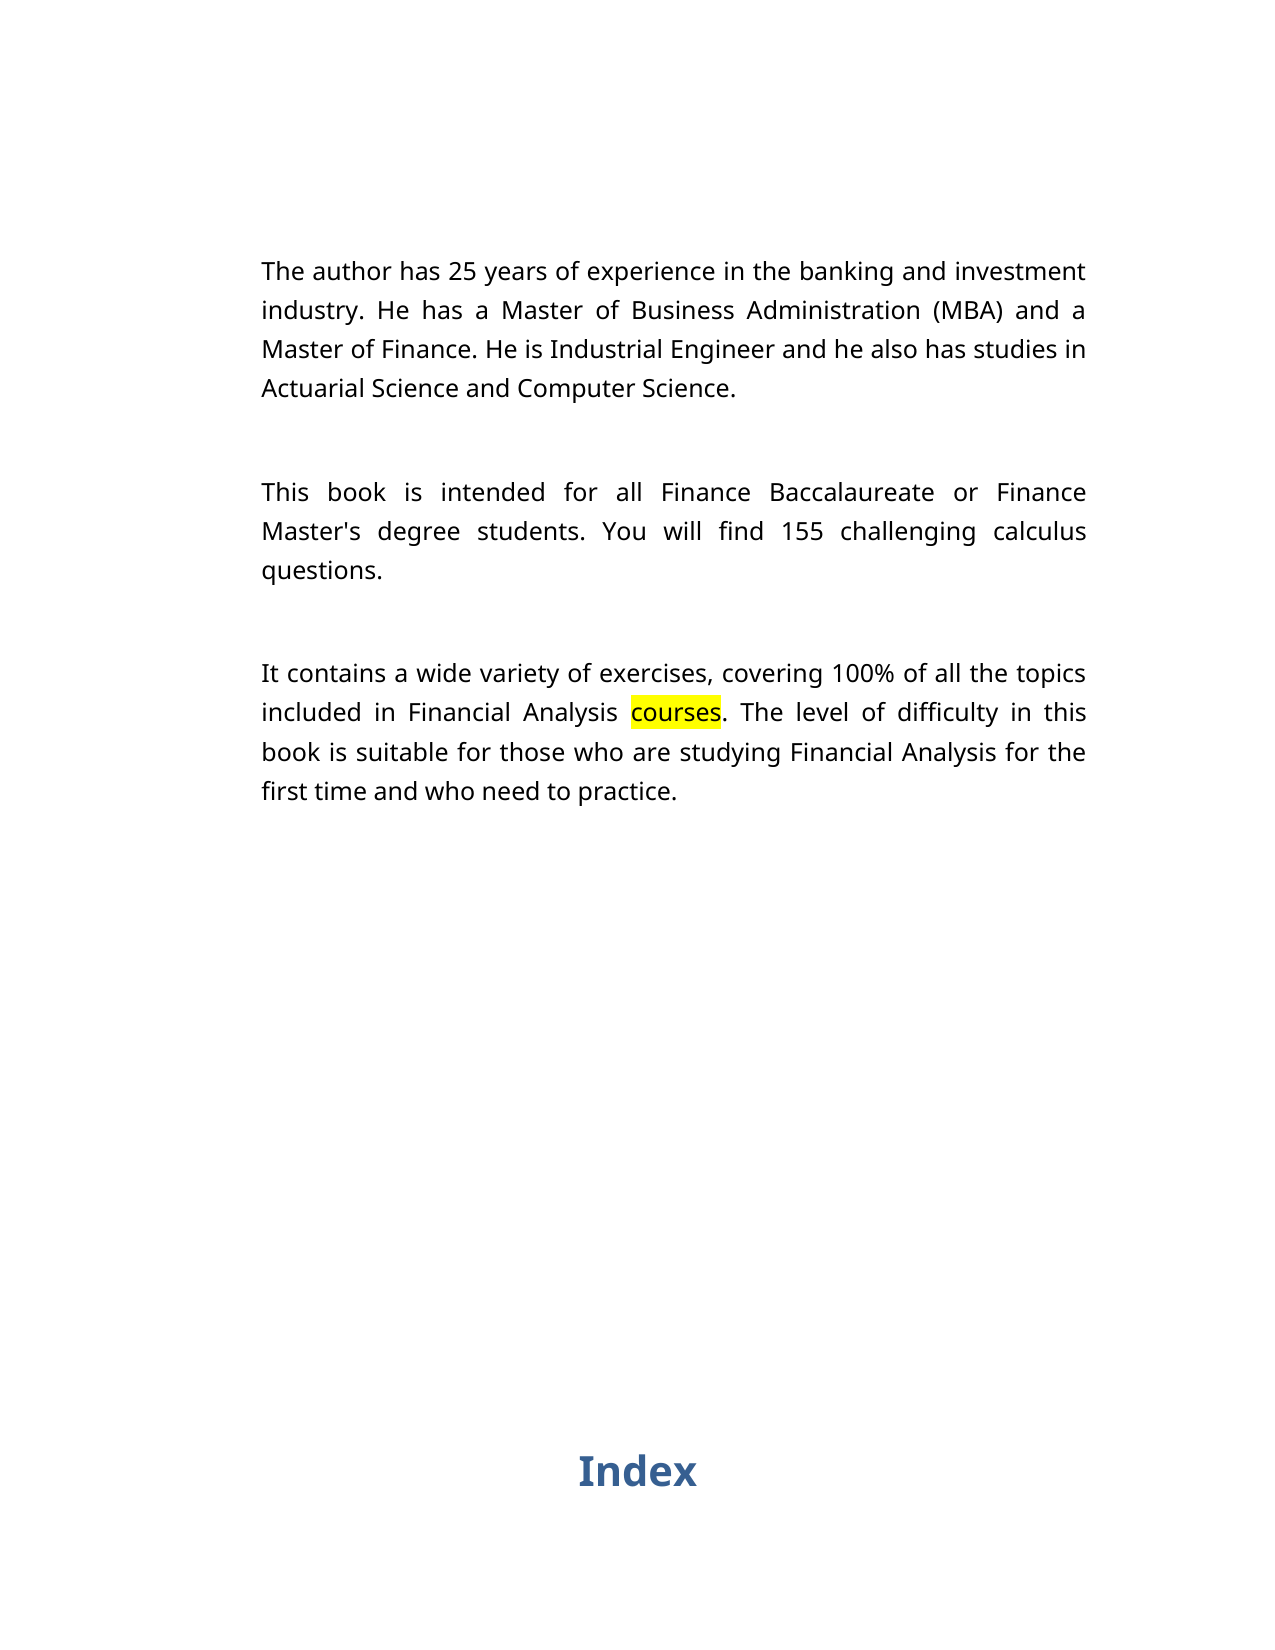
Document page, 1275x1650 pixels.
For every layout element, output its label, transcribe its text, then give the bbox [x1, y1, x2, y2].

text This book is intended for all Finance Baccalaureate or Finance Master's degree students. You will find 155 challenging calculus questions. [261, 474, 1087, 587]
text The author has 25 years of experience in the banking and investment industry. He has a Master of Business Administration (MBA) and a Master of Finance. He is Industrial Engineer and he also has studies in Actuarial Science and Computer Science. [261, 253, 1087, 405]
text It contains a wide variety of exercises, covering 100% of all the topics included in Financial Analysis courses. The level of difficulty in this book is suitable for those who are studying Financial Analysis for the first time and who need to practice. [261, 656, 1087, 807]
